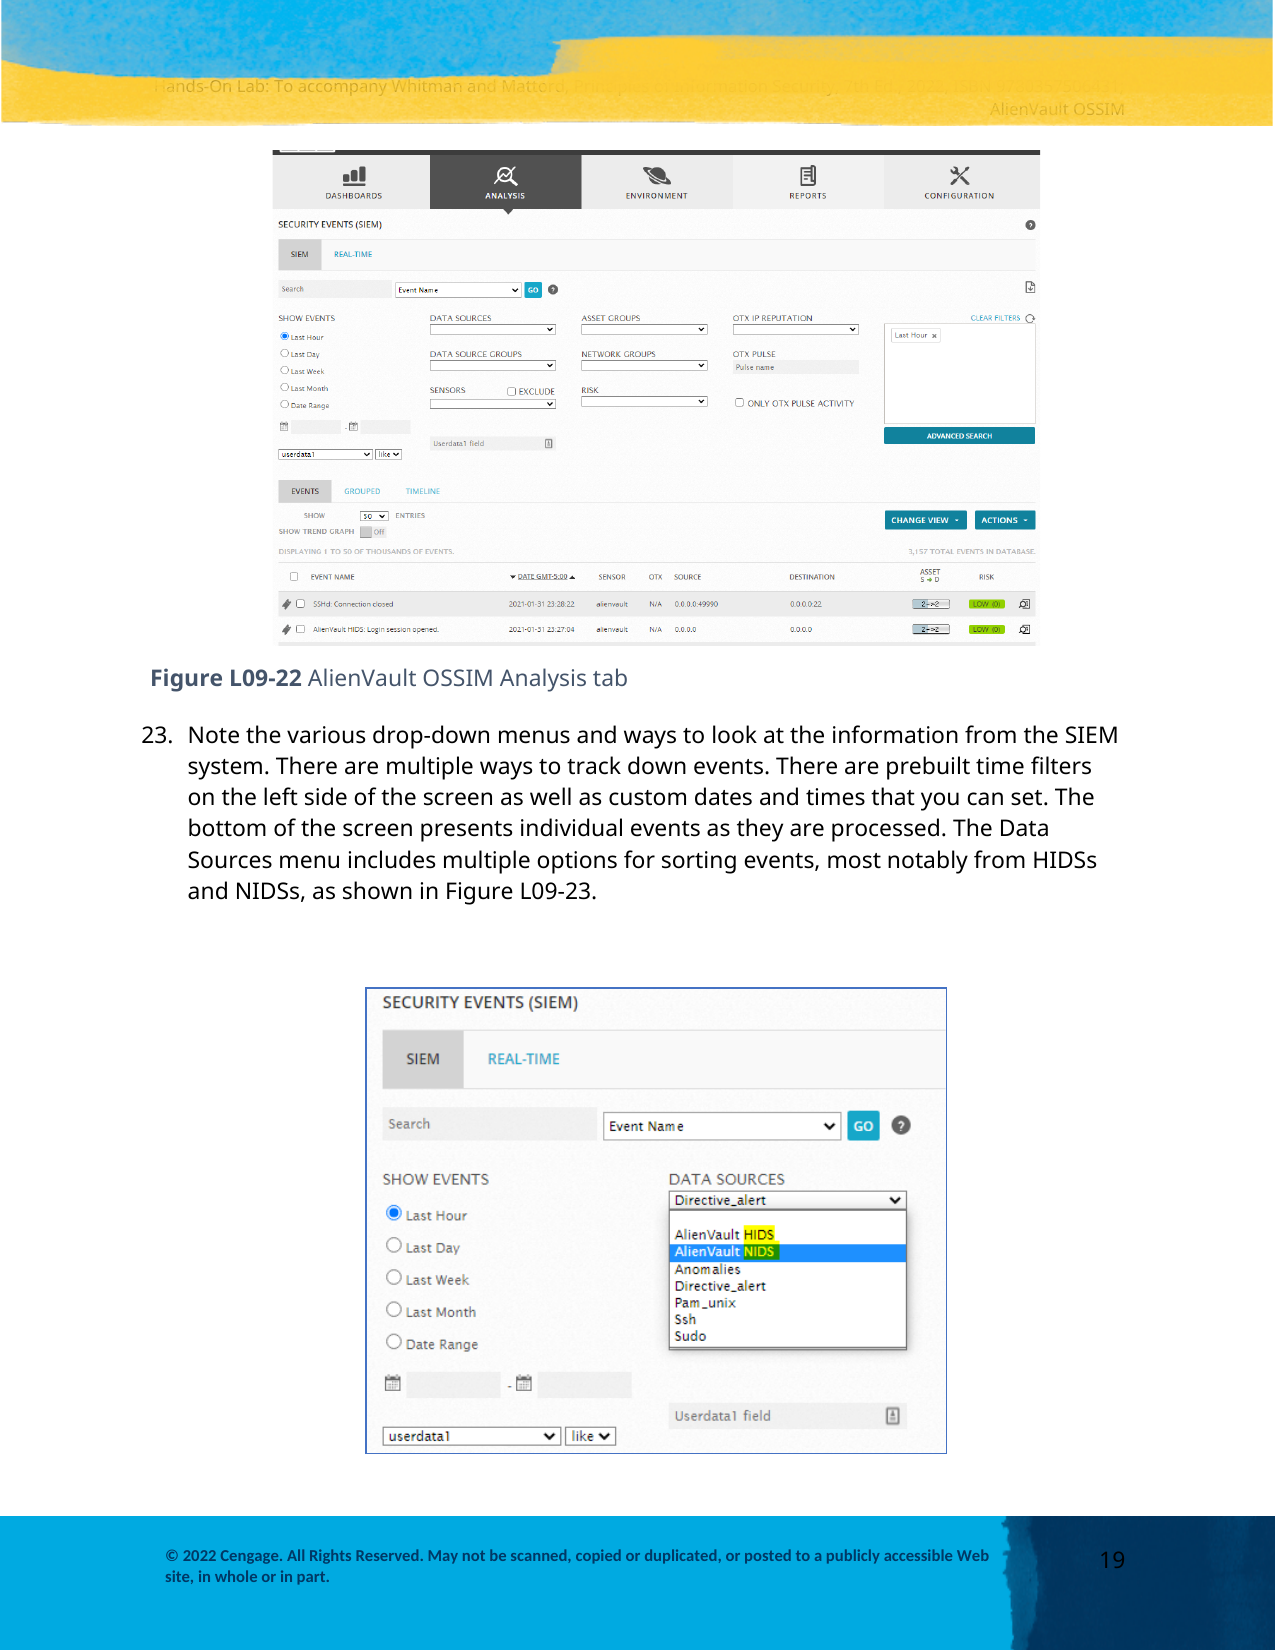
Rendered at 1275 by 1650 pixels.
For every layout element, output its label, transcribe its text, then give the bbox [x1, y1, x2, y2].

text Figure L09-22 AlienVault OSSIM Analysis tab [150, 662, 1125, 693]
list Note the various drop-down menus and ways to look at the information from the SIEM system. There are multiple ways to track down events. There are prebuilt time filters on the left side of the screen as well as custom dates and times that you can set. The bottom of the screen presents individual events as they are processed. The Data Sources menu includes multiple options for sorting events, most notably from HIDSs and NIDSs, as shown in Figure L09-23. [141, 718, 1125, 906]
picture [272, 150, 1040, 646]
picture [1009, 1516, 1275, 1650]
picture [367, 989, 946, 1453]
